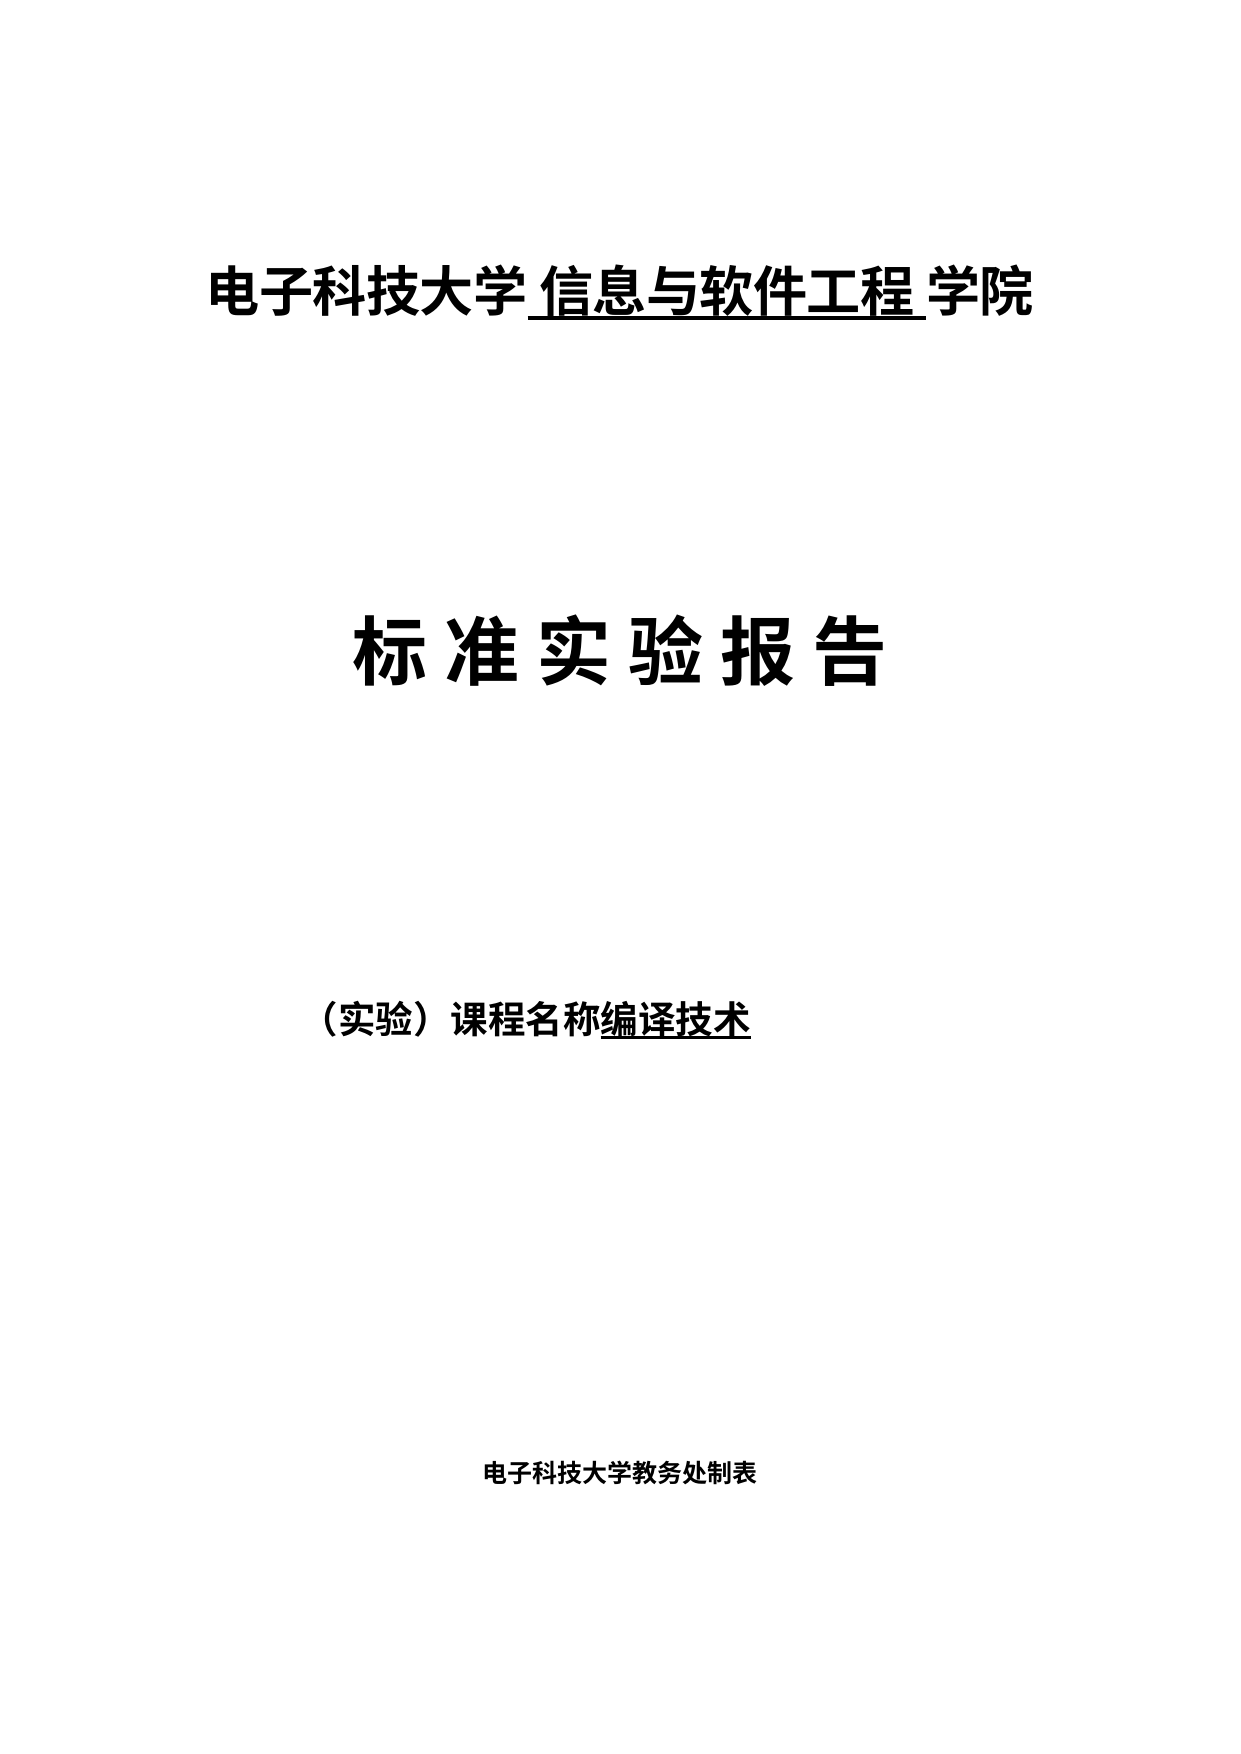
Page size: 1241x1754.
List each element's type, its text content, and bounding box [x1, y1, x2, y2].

text 标 准 实 验 报 告 [187, 582, 1053, 712]
text 电子科技大学教务处制表 [187, 1439, 1053, 1504]
text 电子科技大学 信息与软件工程 学院 [187, 239, 1053, 337]
text （实验）课程名称编译技术 [187, 984, 1053, 1049]
